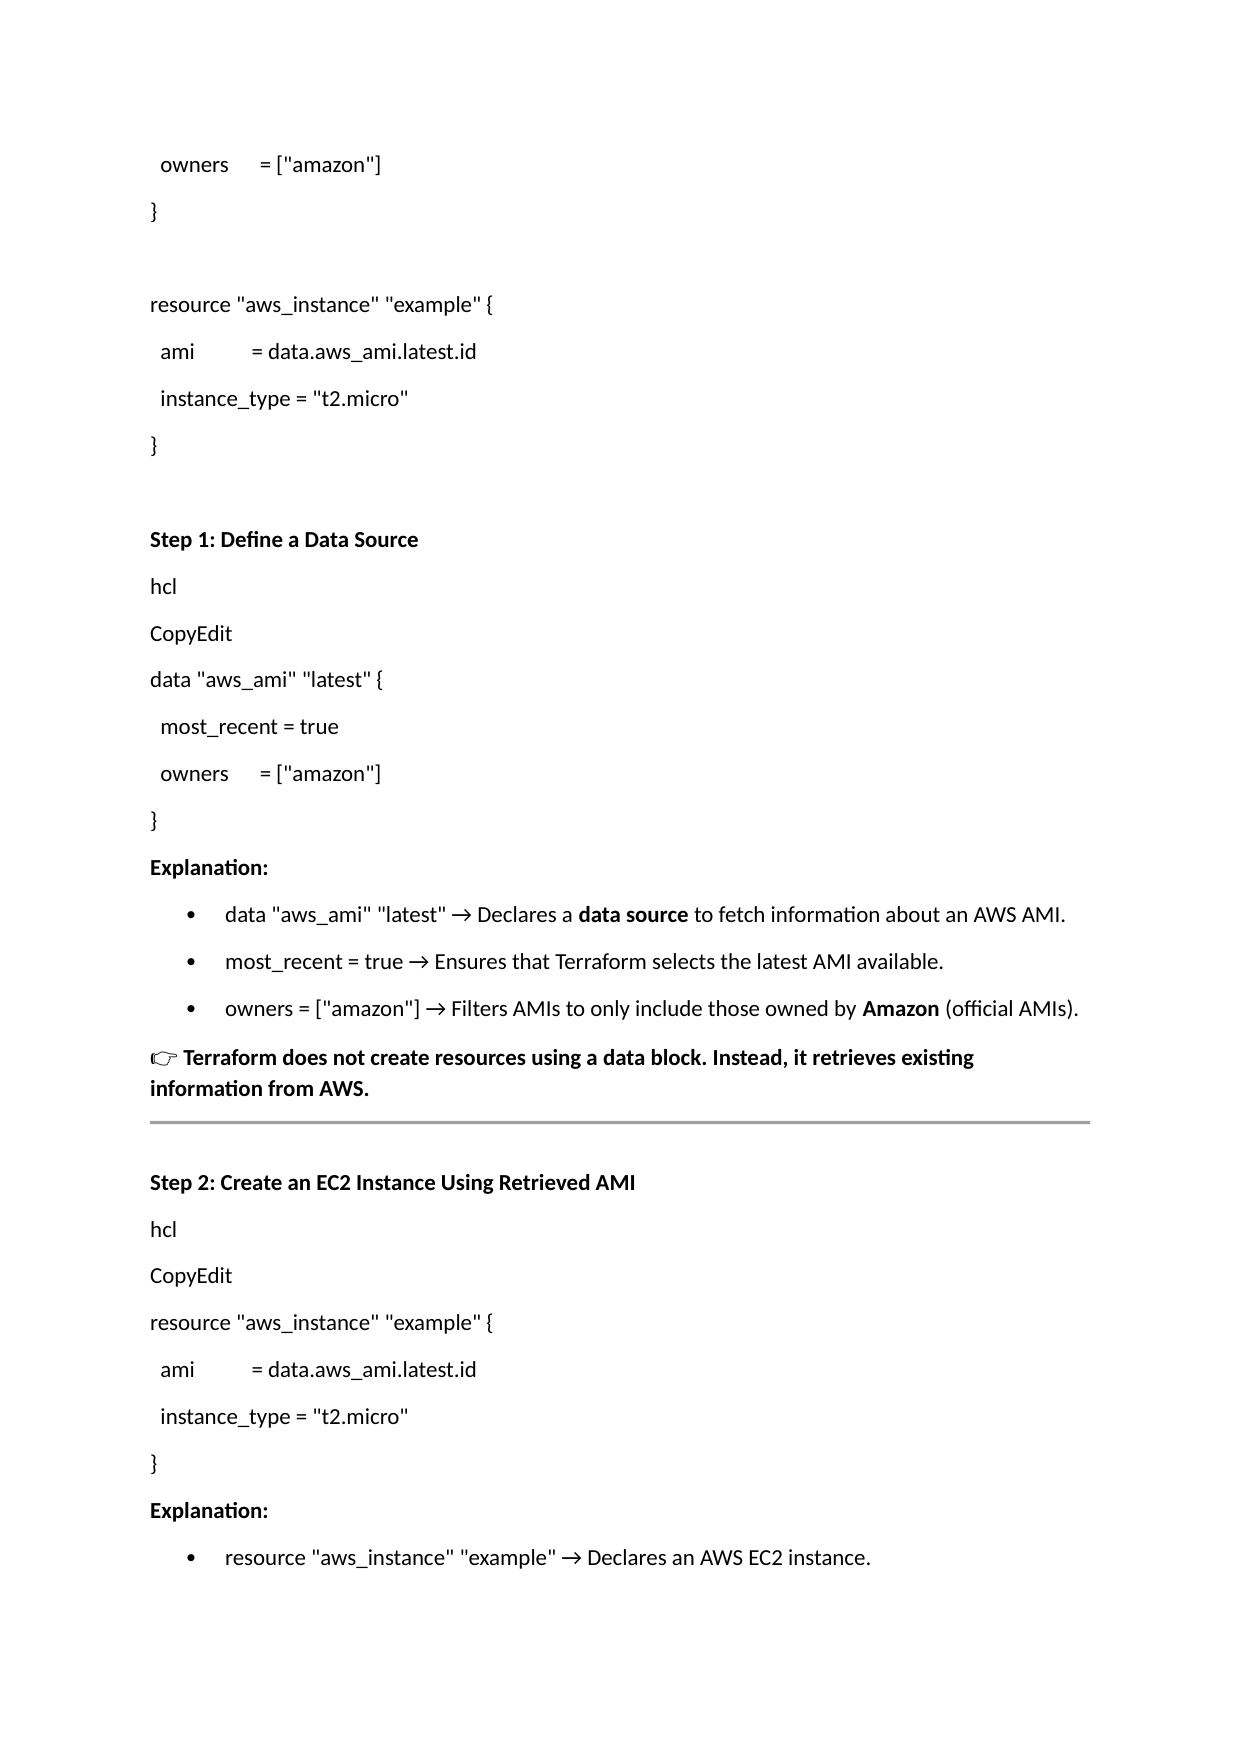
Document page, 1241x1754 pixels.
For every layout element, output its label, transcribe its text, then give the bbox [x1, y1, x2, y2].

text resource "aws_instance" "example" { [150, 291, 1090, 319]
text hcl [150, 572, 1090, 600]
text CopyEdit [150, 1262, 1090, 1289]
text instance_type = "t2.micro" [150, 1402, 1090, 1430]
text resource "aws_instance" "example" { [150, 1308, 1090, 1336]
text hcl [150, 1215, 1090, 1243]
text } [150, 431, 1090, 459]
text } [150, 197, 1090, 225]
text ami = data.aws_ami.latest.id [150, 1355, 1090, 1383]
text } [150, 806, 1090, 834]
list resource "aws_instance" "example" → Declares an AWS EC2 instance. [187, 1543, 1090, 1571]
text ami = data.aws_ami.latest.id [150, 337, 1090, 366]
text owners = ["amazon"] [150, 759, 1090, 787]
text Explanation: [150, 853, 1090, 881]
list owners = ["amazon"] → Filters AMIs to only include those owned by Amazon (official AMIs). [187, 994, 1090, 1022]
list most_recent = true → Ensures that Terraform selects the latest AMI available. [187, 947, 1090, 975]
list data "aws_ami" "latest" → Declares a data source to fetch information about an AWS AMI. [187, 900, 1090, 928]
text most_recent = true [150, 712, 1090, 741]
text } [150, 1449, 1090, 1477]
text Step 1: Define a Data Source [150, 525, 1090, 553]
text Step 2: Create an EC2 Instance Using Retrieved AMI [150, 1168, 1090, 1196]
text CopyEdit [150, 619, 1090, 647]
text owners = ["amazon"] [150, 150, 1090, 178]
text 👉 Terraform does not create resources using a data block. Instead, it retrieves existing information from AWS. [150, 1041, 1090, 1102]
text data "aws_ami" "latest" { [150, 666, 1090, 694]
text instance_type = "t2.micro" [150, 384, 1090, 412]
text Explanation: [150, 1496, 1090, 1524]
